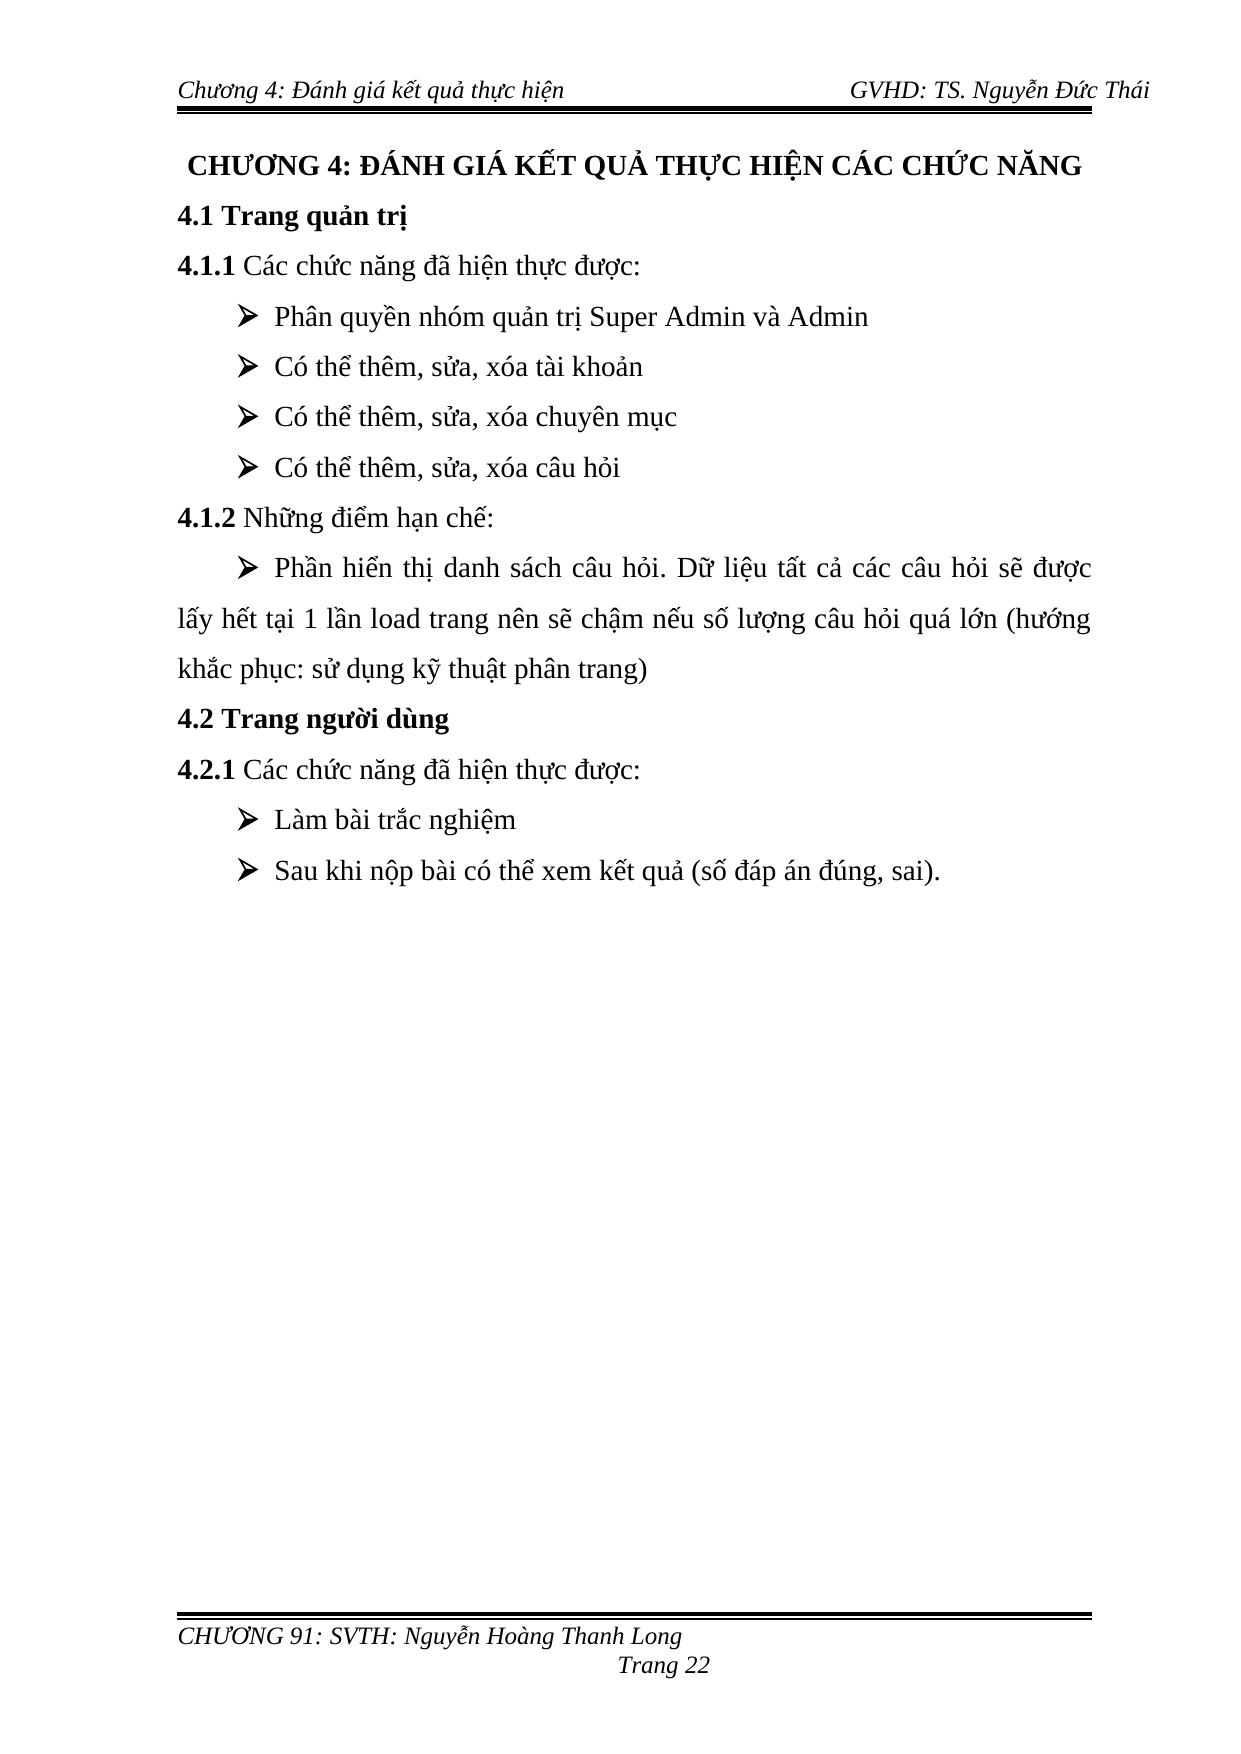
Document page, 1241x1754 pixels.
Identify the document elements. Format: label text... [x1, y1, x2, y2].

text Những điểm hạn chế: [177, 500, 1092, 534]
text Có thể thêm, sửa, xóa chuyên mục [177, 399, 1092, 433]
text Các chức năng đã hiện thực được: [177, 248, 1092, 282]
text Có thể thêm, sửa, xóa tài khoản [177, 349, 1092, 383]
text Làm bài trắc nghiệm [177, 802, 1092, 836]
text Trang quản trị [177, 198, 1092, 232]
text Phân quyền nhóm quản trị Super Admin và Admin [177, 299, 1092, 332]
text Có thể thêm, sửa, xóa câu hỏi [177, 450, 1092, 483]
text Phần hiển thị danh sách câu hỏi. Dữ liệu tất cả các câu hỏi sẽ được lấy hết tại 1 lần load trang nên sẽ chậm nếu số lượng câu hỏi quá lớn (hướng khắc phục: sử dụng kỹ thuật phân trang) [177, 551, 1092, 685]
text ĐÁNH GIÁ KẾT QUẢ THỰC HIỆN CÁC CHỨC NĂNG [177, 148, 1092, 181]
text Sau khi nộp bài có thể xem kết quả (số đáp án đúng, sai). [177, 853, 1092, 886]
text Trang người dùng [177, 702, 1092, 735]
text Các chức năng đã hiện thực được: [177, 752, 1092, 786]
